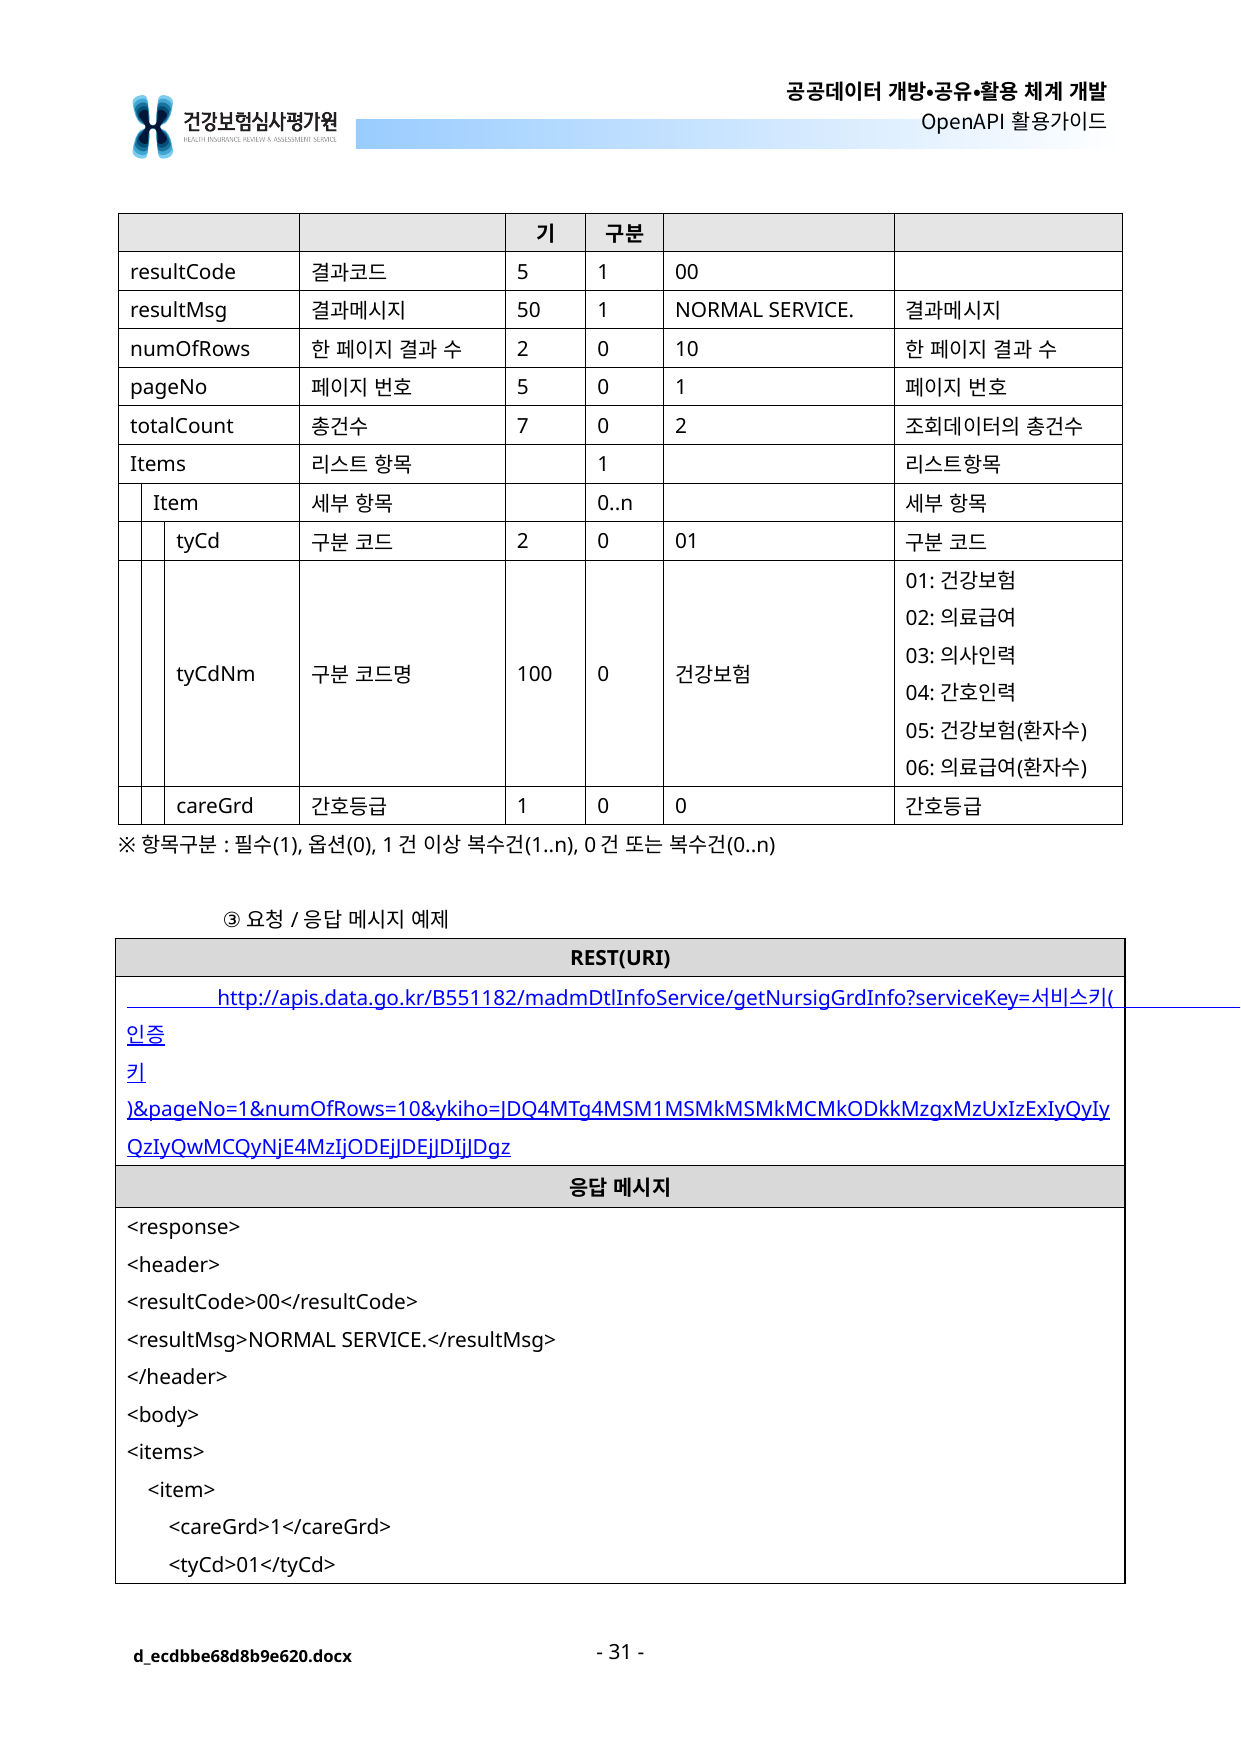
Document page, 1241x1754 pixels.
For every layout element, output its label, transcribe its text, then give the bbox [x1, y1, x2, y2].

table_cell 한 페이지 결과 수 [300, 329, 505, 367]
table_cell NORMAL SERVICE. [664, 291, 894, 328]
table_cell [664, 484, 894, 521]
table_cell 5 [506, 368, 585, 405]
table_cell [506, 445, 585, 482]
table_header 항목명(국문) [300, 214, 505, 251]
table_cell resultMsg [119, 291, 299, 328]
table_header 항목명(영문) [119, 214, 299, 251]
table_cell 리스트항목 [895, 445, 1122, 482]
table_cell 2 [506, 329, 585, 367]
table_cell 0 [586, 787, 663, 824]
table_cell 7 [506, 406, 585, 444]
table_cell 페이지 번호 [895, 368, 1122, 405]
table_cell 응답 메시지 [116, 1166, 1124, 1207]
table_cell 100 [506, 561, 585, 786]
table_cell careGrd [165, 787, 299, 824]
table_cell 00 [664, 252, 894, 290]
table_cell 건강보험 [664, 561, 894, 786]
table_cell tyCdNm [165, 561, 299, 786]
table_cell 0 [586, 329, 663, 367]
table_cell 세부 항목 [895, 484, 1122, 521]
table_cell 5 [506, 252, 585, 290]
table_cell 결과메시지 [300, 291, 505, 328]
table_cell 2 [664, 406, 894, 444]
table_cell [119, 787, 141, 824]
table_cell [119, 484, 141, 521]
table_header 항목크기 [506, 214, 585, 251]
table_cell 1 [586, 291, 663, 328]
table_cell 01 [664, 522, 894, 559]
table_cell resultCode [119, 252, 299, 290]
table_cell 10 [664, 329, 894, 367]
table_cell 0 [586, 406, 663, 444]
table_cell 구분 코드명 [300, 561, 505, 786]
table_cell [142, 561, 164, 786]
table_cell 구분 코드 [300, 522, 505, 559]
table_cell 2 [506, 522, 585, 559]
table_cell 구분 코드 [895, 522, 1122, 559]
table_cell 조회데이터의 총건수 [895, 406, 1122, 444]
table_cell 01: 건강보험 02: 의료급여 03: 의사인력 04: 간호인력 05: 건강보험(환자수) 06: 의료급여(환자수) [895, 561, 1122, 786]
table_cell http://apis.data.go.kr/B551182/madmDtlInfoService/getNursigGrdInfo?serviceKey=서비스키(인증키)&pageNo=1&numOfRows=10&ykiho=JDQ4MTg4MSM1MSMkMSMkMCMkODkkMzgxMzUxIzExIyQyIyQzIyQwMCQyNjE4MzIjODEjJDEjJDIjJDgz [116, 977, 1124, 1165]
table_cell 세부 항목 [300, 484, 505, 521]
table_header REST(URI) [116, 939, 1124, 976]
table_cell 1 [506, 787, 585, 824]
table_cell 총건수 [300, 406, 505, 444]
table_cell 1 [664, 368, 894, 405]
table_cell 간호등급 [895, 787, 1122, 824]
table_cell [142, 787, 164, 824]
table_cell 0 [664, 787, 894, 824]
table_cell Items [119, 445, 299, 482]
table_cell pageNo [119, 368, 299, 405]
table_cell 50 [506, 291, 585, 328]
table_cell tyCd [165, 522, 299, 559]
table_cell 간호등급 [300, 787, 505, 824]
table_cell 결과코드 [300, 252, 505, 290]
table_cell 1 [586, 252, 663, 290]
table_cell Item [142, 484, 299, 521]
table_cell [664, 445, 894, 482]
table_cell 0 [586, 561, 663, 786]
table_cell [142, 522, 164, 559]
table_cell [119, 561, 141, 786]
table_cell 0..n [586, 484, 663, 521]
picture [118, 88, 355, 166]
table_header 항목구분 [586, 214, 663, 251]
table_header 샘플데이터 [664, 214, 894, 251]
table_cell 0 [586, 522, 663, 559]
table_cell 리스트 항목 [300, 445, 505, 482]
table_cell [895, 252, 1122, 290]
table_cell [119, 522, 141, 559]
table_header 항목설명 [895, 214, 1122, 251]
table_cell [506, 484, 585, 521]
table_cell totalCount [119, 406, 299, 444]
table_cell 0 [586, 368, 663, 405]
text ※ 항목구분 : 필수(1), 옵션(0), 1건 이상 복수건(1..n), 0건 또는 복수건(0..n) [118, 825, 1122, 863]
table_cell 페이지 번호 [300, 368, 505, 405]
table_cell 1 [586, 445, 663, 482]
table_cell 결과메시지 [895, 291, 1122, 328]
subtitle 요청 / 응답 메시지 예제 [222, 900, 1122, 938]
table_cell numOfRows [119, 329, 299, 367]
table_cell 한 페이지 결과 수 [895, 329, 1122, 367]
